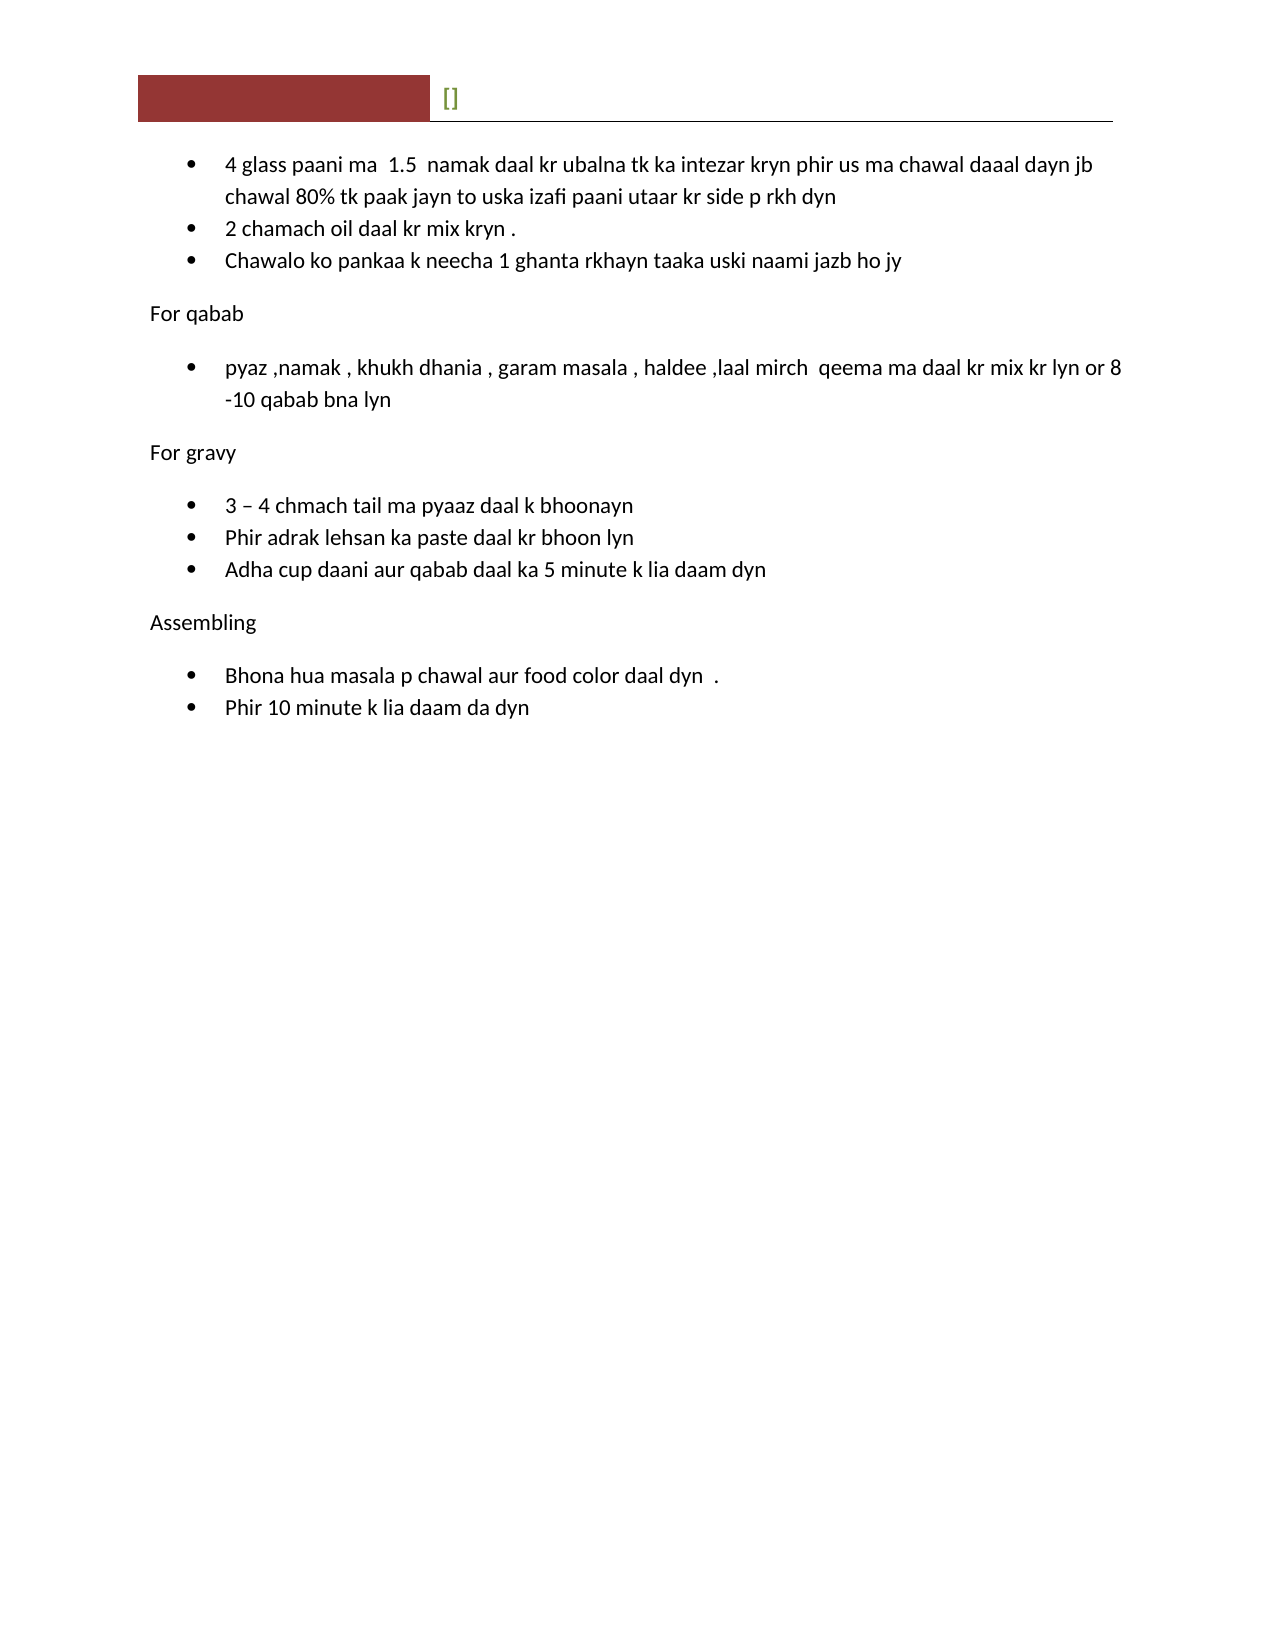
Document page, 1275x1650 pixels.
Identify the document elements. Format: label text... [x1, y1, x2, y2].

list Phir adrak lehsan ka paste daal kr bhoon lyn [187, 523, 1125, 551]
list Bhona hua masala p chawal aur food color daal dyn . [187, 661, 1125, 689]
list 3 – 4 chmach tail ma pyaaz daal k bhoonayn [187, 491, 1125, 519]
list pyaz ,namak , khukh dhania , garam masala , haldee ,laal mirch qeema ma daal kr mix kr lyn or 8 -10 qabab bna lyn [187, 353, 1125, 413]
list 4 glass paani ma 1.5 namak daal kr ubalna tk ka intezar kryn phir us ma chawal daaal dayn jb chawal 80% tk paak jayn to uska izafi paani utaar kr side p rkh dyn [187, 150, 1125, 210]
text For gravy [150, 438, 1125, 466]
list Adha cup daani aur qabab daal ka 5 minute k lia daam dyn [187, 555, 1125, 583]
text For qabab [150, 299, 1125, 328]
text Assembling [150, 608, 1125, 636]
list 2 chamach oil daal kr mix kryn . [187, 214, 1125, 242]
list Chawalo ko pankaa k neecha 1 ghanta rkhayn taaka uski naami jazb ho jy [187, 247, 1125, 274]
list Phir 10 minute k lia daam da dyn [187, 693, 1125, 721]
